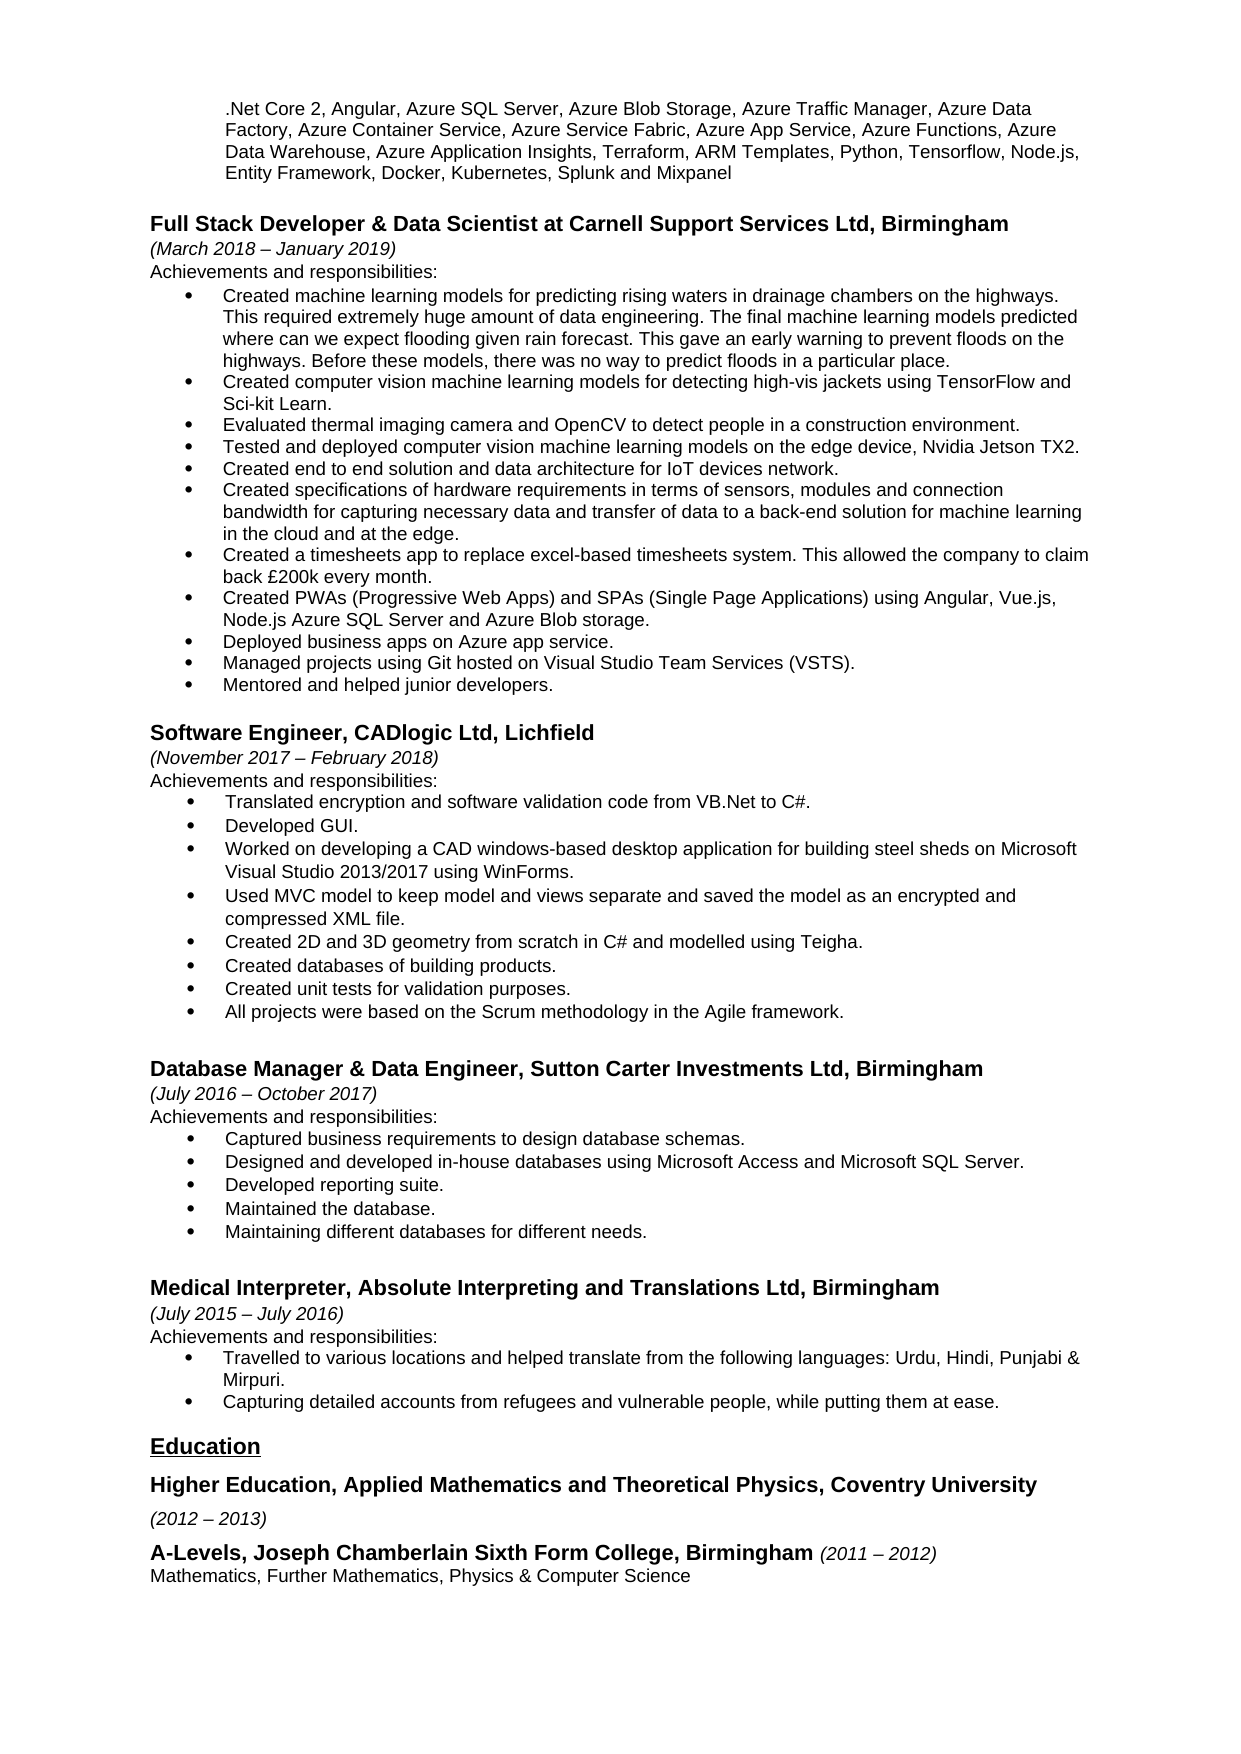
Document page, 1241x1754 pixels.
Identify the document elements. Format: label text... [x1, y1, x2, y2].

list Capturing detailed accounts from refugees and vulnerable people, while putting them at ease. [185, 1390, 1090, 1412]
list Maintaining different databases for different needs. [187, 1221, 1090, 1242]
list All projects were based on the Scrum methodology in the Agile framework. [187, 1001, 1090, 1023]
list Created machine learning models for predicting rising waters in drainage chambers on the highways. This required extremely huge amount of data engineering. The final machine learning models predicted where can we expect flooding given rain forecast. This gave an early warning to prevent floods on the highways. Before these models, there was no way to predict floods in a particular place. [185, 284, 1090, 371]
text Full Stack Developer & Data Scientist at Carnell Support Services Ltd, Birmingham [150, 211, 1090, 236]
list Achievements and responsibilities: [150, 261, 1090, 283]
list Created specifications of hardware requirements in terms of sensors, modules and connection bandwidth for capturing necessary data and transfer of data to a back-end solution for machine learning in the cloud and at the edge. [185, 479, 1090, 544]
text (July 2015 – July 2016) [150, 1302, 1090, 1324]
list Created end to end solution and data architecture for IoT devices network. [185, 457, 1090, 479]
title Education [150, 1433, 1090, 1459]
list Created computer vision machine learning models for detecting high-vis jackets using TensorFlow and Sci-kit Learn. [185, 371, 1090, 414]
text Software Engineer, CADlogic Ltd, Lichfield [150, 719, 1090, 744]
list Used MVC model to keep model and views separate and saved the model as an encrypted and compressed XML file. [187, 884, 1090, 929]
list Created databases of building products. [187, 954, 1090, 976]
list Created 2D and 3D geometry from scratch in C# and modelled using Teigha. [187, 931, 1090, 953]
text Medical Interpreter, Absolute Interpreting and Translations Ltd, Birmingham [150, 1275, 1090, 1300]
text (July 2016 – October 2017) [150, 1083, 1090, 1104]
list Worked on developing a CAD windows-based desktop application for building steel sheds on Microsoft Visual Studio 2013/2017 using WinForms. [187, 838, 1090, 883]
list Achievements and responsibilities: [150, 1326, 1090, 1347]
list Maintained the database. [187, 1197, 1090, 1219]
list Developed GUI. [187, 815, 1090, 836]
list Developed reporting suite. [187, 1174, 1090, 1196]
text Mathematics, Further Mathematics, Physics & Computer Science [150, 1565, 1090, 1587]
list Travelled to various locations and helped translate from the following languages: Urdu, Hindi, Punjabi & Mirpuri. [185, 1347, 1090, 1390]
list Mentored and helped junior developers. [185, 674, 1090, 695]
list .Net Core 2, Angular, Azure SQL Server, Azure Blob Storage, Azure Traffic Manager, Azure Data Factory, Azure Container Service, Azure Service Fabric, Azure App Service, Azure Functions, Azure Data Warehouse, Azure Application Insights, Terraform, ARM Templates, Python, Tensorflow, Node.js, Entity Framework, Docker, Kubernetes, Splunk and Mixpanel [225, 97, 1090, 184]
text (November 2017 – February 2018) [150, 747, 1090, 768]
list Designed and developed in-house databases using Microsoft Access and Microsoft SQL Server. [187, 1151, 1090, 1172]
list Captured business requirements to design database schemas. [187, 1127, 1090, 1149]
text Higher Education, Applied Mathematics and Theoretical Physics, Coventry University (2012 – 2013) [150, 1472, 1090, 1529]
list Deployed business apps on Azure app service. [185, 630, 1090, 652]
list Tested and deployed computer vision machine learning models on the edge device, Nvidia Jetson TX2. [185, 436, 1090, 457]
list Translated encryption and software validation code from VB.Net to C#. [187, 791, 1090, 813]
text Database Manager & Data Engineer, Sutton Carter Investments Ltd, Birmingham [150, 1056, 1090, 1081]
list Created PWAs (Progressive Web Apps) and SPAs (Single Page Applications) using Angular, Vue.js, Node.js Azure SQL Server and Azure Blob storage. [185, 587, 1090, 630]
text A-Levels, Joseph Chamberlain Sixth Form College, Birmingham (2011 – 2012) [150, 1540, 1090, 1565]
list Created a timesheets app to replace excel-based timesheets system. This allowed the company to claim back £200k every month. [185, 544, 1090, 587]
list Achievements and responsibilities: [150, 1106, 1090, 1127]
text (March 2018 – January 2019) [150, 238, 1090, 260]
list Achievements and responsibilities: [150, 770, 1090, 791]
list Evaluated thermal imaging camera and OpenCV to detect people in a construction environment. [185, 414, 1090, 436]
list Managed projects using Git hosted on Visual Studio Team Services (VSTS). [185, 652, 1090, 674]
list Created unit tests for validation purposes. [187, 978, 1090, 999]
